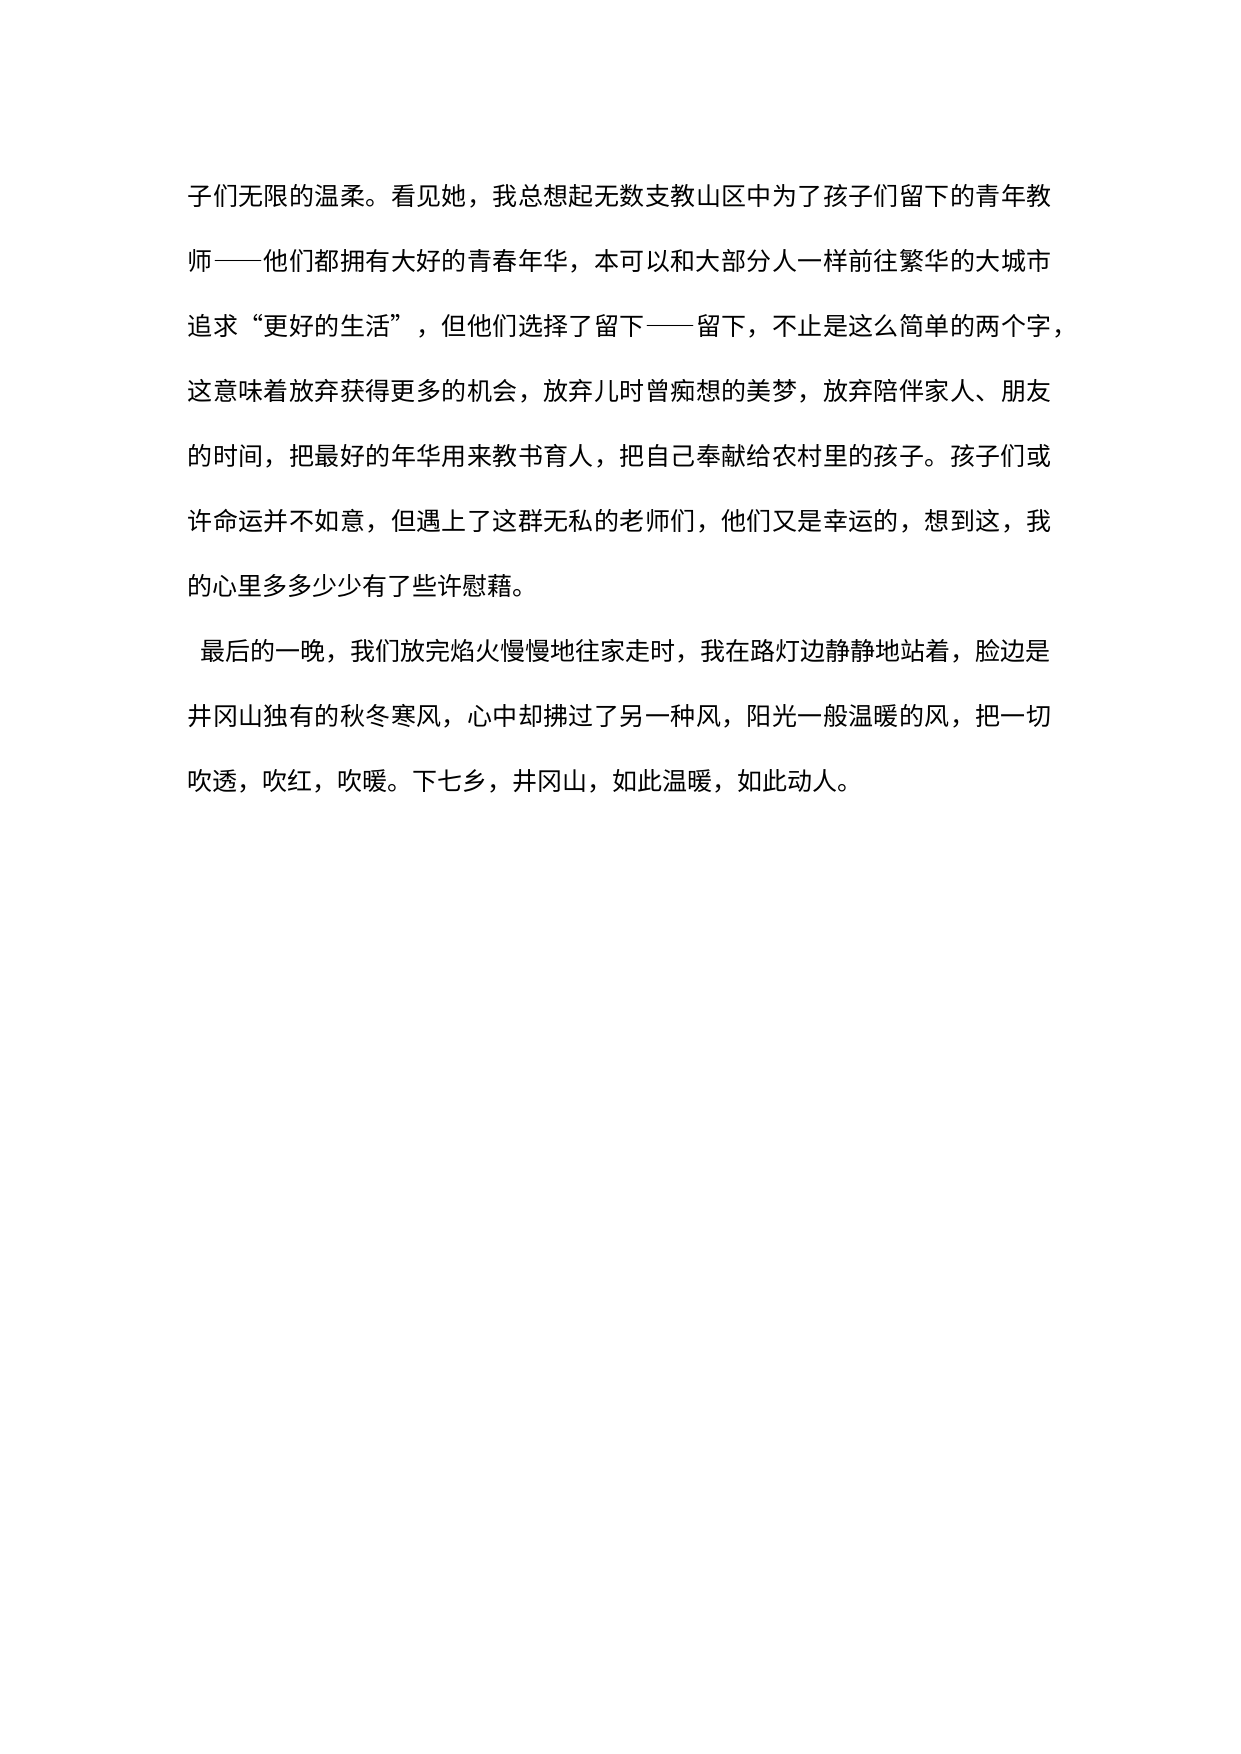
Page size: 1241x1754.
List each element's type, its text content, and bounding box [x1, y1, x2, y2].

text 最后的一晚，我们放完焰火慢慢地往家走时，我在路灯边静静地站着，脸边是井冈山独有的秋冬寒风，心中却拂过了另一种风，阳光一般温暖的风，把一切吹透，吹红，吹暖。下七乡，井冈山，如此温暖，如此动人。 [187, 617, 1053, 812]
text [187, 162, 1053, 617]
